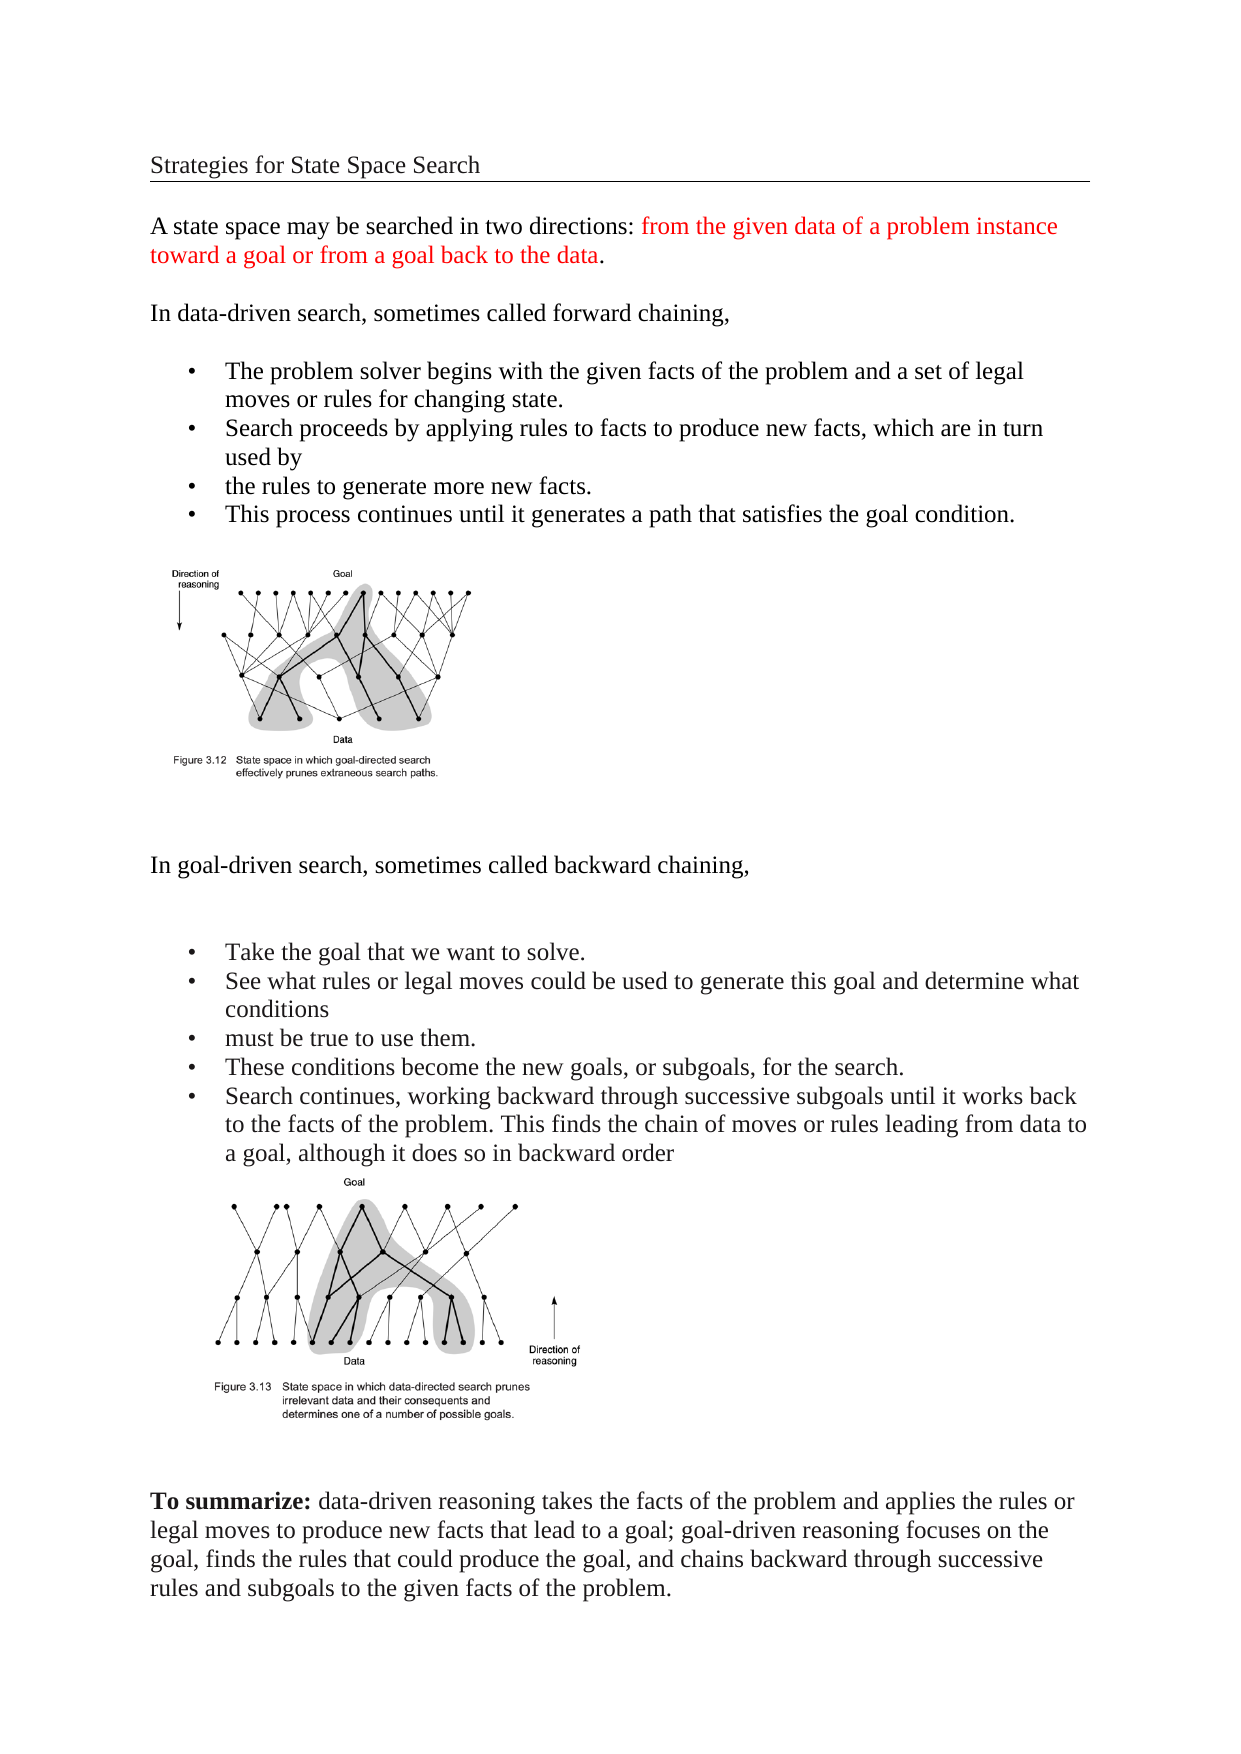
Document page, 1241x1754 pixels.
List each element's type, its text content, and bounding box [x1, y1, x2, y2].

list See what rules or legal moves could be used to generate this goal and determine what conditions [187, 966, 1090, 1023]
list Take the goal that we want to solve. [187, 937, 1090, 966]
text To summarize: data-driven reasoning takes the facts of the problem and applies the rules or legal moves to produce new facts that lead to a goal; goal-driven reasoning focuses on the goal, finds the rules that could produce the goal, and chains backward through successive rules and subgoals to the given facts of the problem. [150, 1486, 1090, 1601]
list Search proceeds by applying rules to facts to produce new facts, which are in turn used by [187, 413, 1090, 471]
picture [150, 557, 514, 793]
list must be true to use them. [187, 1023, 1090, 1052]
text A state space may be searched in two directions: from the given data of a problem instance [150, 211, 1090, 240]
list Search continues, working backward through successive subgoals until it works back to the facts of the problem. This finds the chain of moves or rules leading from data to a goal, although it does so in backward order [187, 1081, 1090, 1167]
text In goal-driven search, sometimes called backward chaining, [150, 850, 1090, 879]
picture [187, 1167, 598, 1429]
list This process continues until it generates a path that satisfies the goal condition. [187, 499, 1090, 528]
text Strategies for State Space Search [150, 150, 1090, 181]
text In data-driven search, sometimes called forward chaining, [150, 298, 1090, 327]
list The problem solver begins with the given facts of the problem and a set of legal moves or rules for changing state. [187, 356, 1090, 413]
list the rules to generate more new facts. [187, 471, 1090, 499]
list These conditions become the new goals, or subgoals, for the search. [187, 1052, 1090, 1081]
text toward a goal or from a goal back to the data. [150, 240, 1090, 269]
